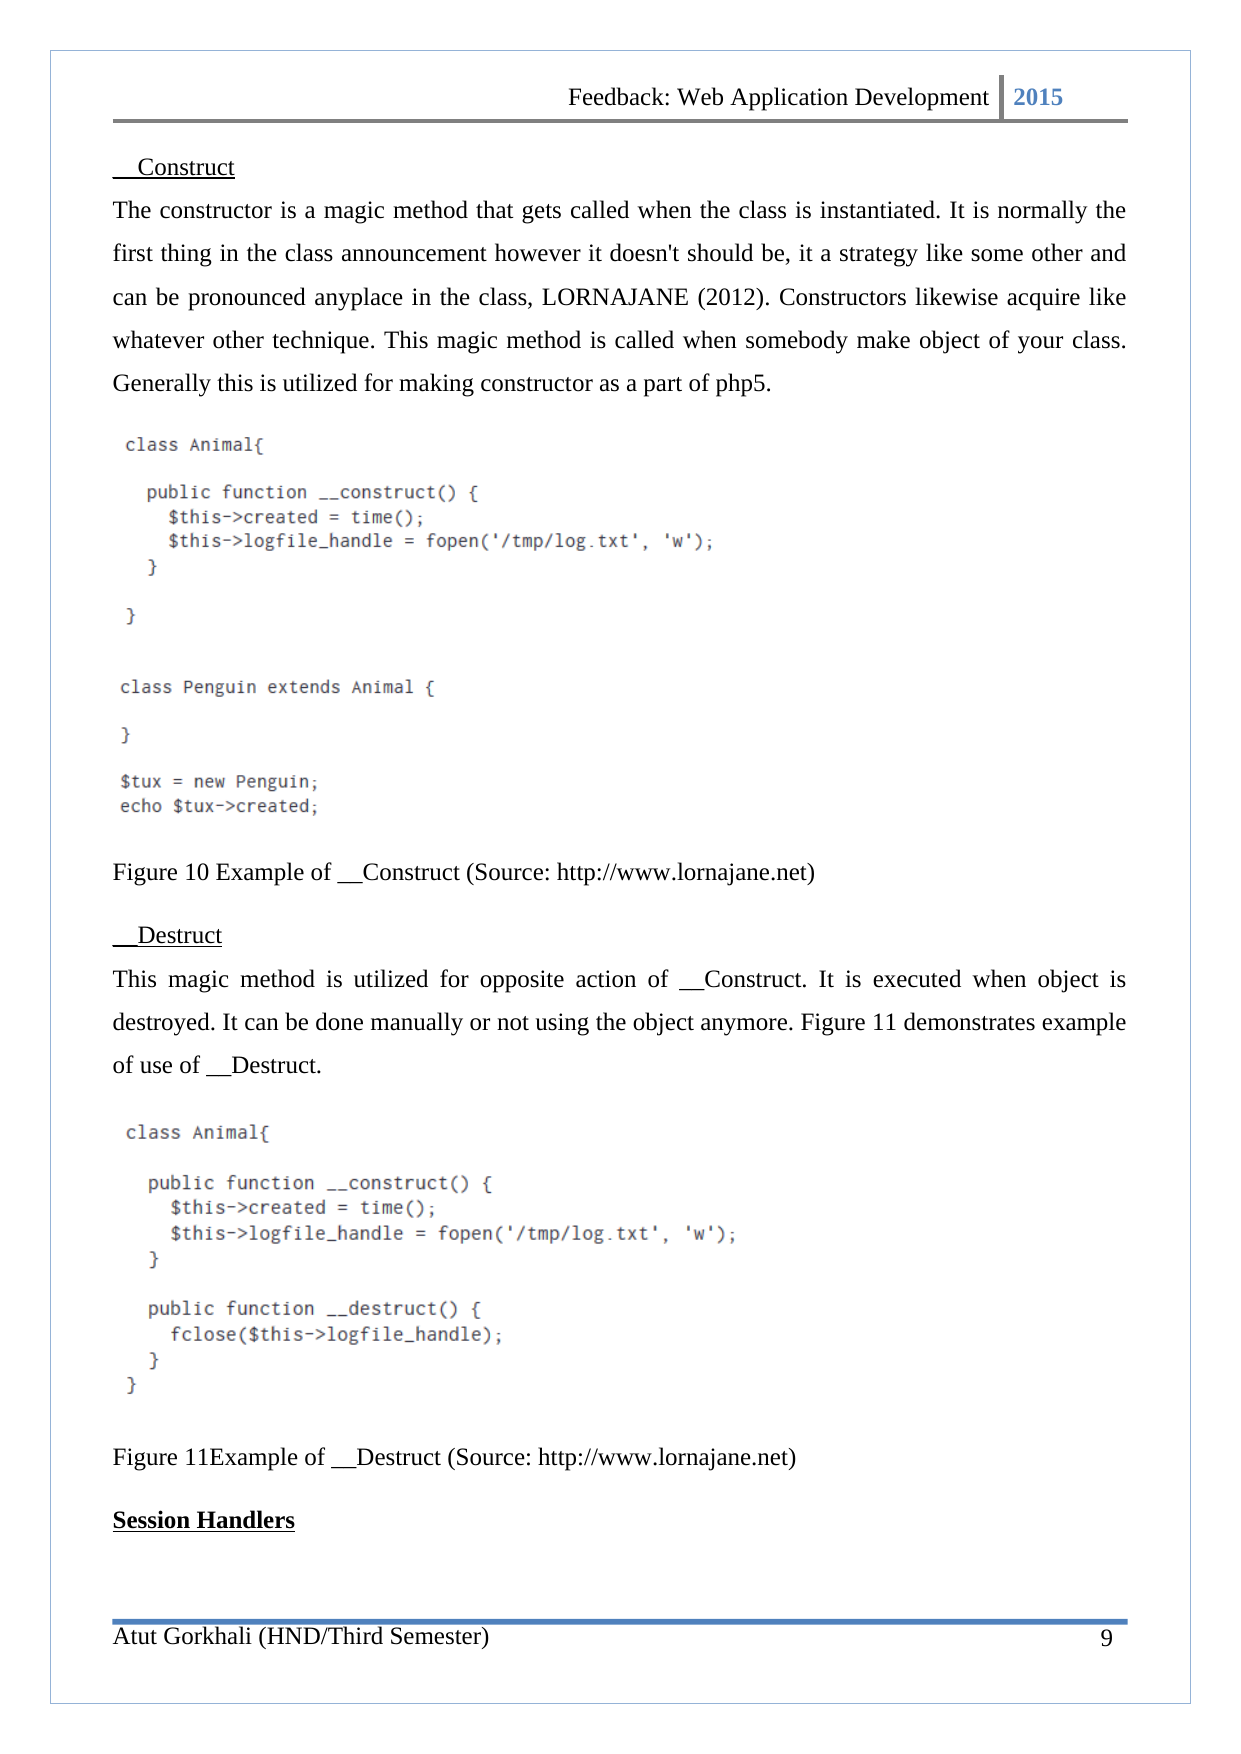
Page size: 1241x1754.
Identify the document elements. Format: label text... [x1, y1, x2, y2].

text The constructor is a magic method that gets called when the class is instantiated. It is normally the first thing in the class announcement however it doesn't should be, it a strategy like some other and can be pronounced anyplace in the class, LORNAJANE (2012). Constructors likewise acquire like whatever other technique. This magic method is called when somebody make object of your class. Generally this is utilized for making constructor as a part of php5. [112, 195, 1128, 397]
text Figure 11Example of __Destruct (Source: http://www.lornajane.net) [112, 1442, 1128, 1470]
subtitle Session Handlers [112, 1506, 1128, 1534]
text This magic method is utilized for opposite action of __Construct. It is executed when object is destroyed. It can be done manually or not using the object anymore. Figure 11 demonstrates example of use of __Destruct. [112, 964, 1128, 1079]
subtitle __Destruct [112, 921, 1128, 949]
subtitle __Construct [112, 152, 1128, 181]
text Figure 10 Example of __Construct (Source: http://www.lornajane.net) [112, 857, 1128, 885]
